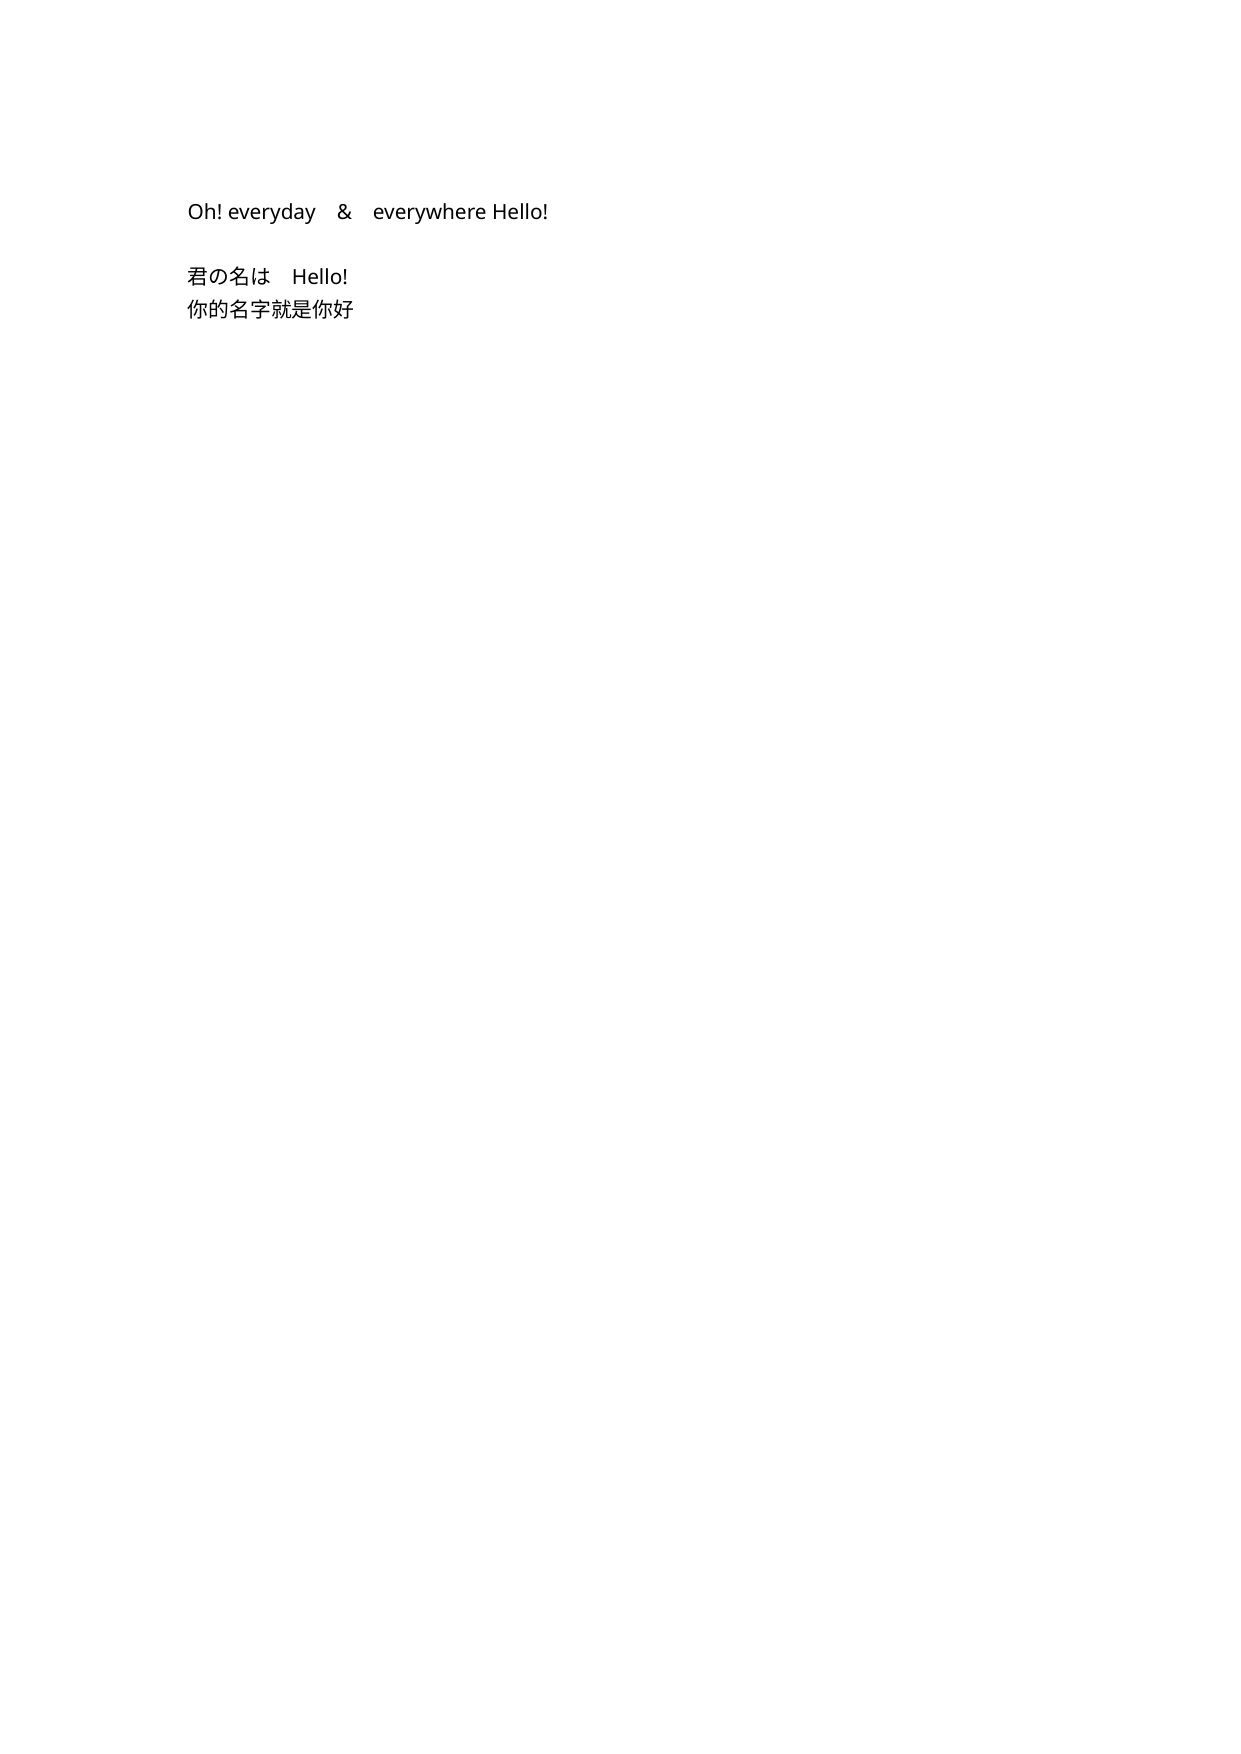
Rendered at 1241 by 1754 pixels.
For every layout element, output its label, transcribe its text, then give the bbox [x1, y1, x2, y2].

text 君の名は Hello! [187, 227, 1053, 292]
text Oh! everyday & everywhere Hello! [187, 162, 1053, 227]
text 你的名字就是你好 [187, 292, 1053, 324]
